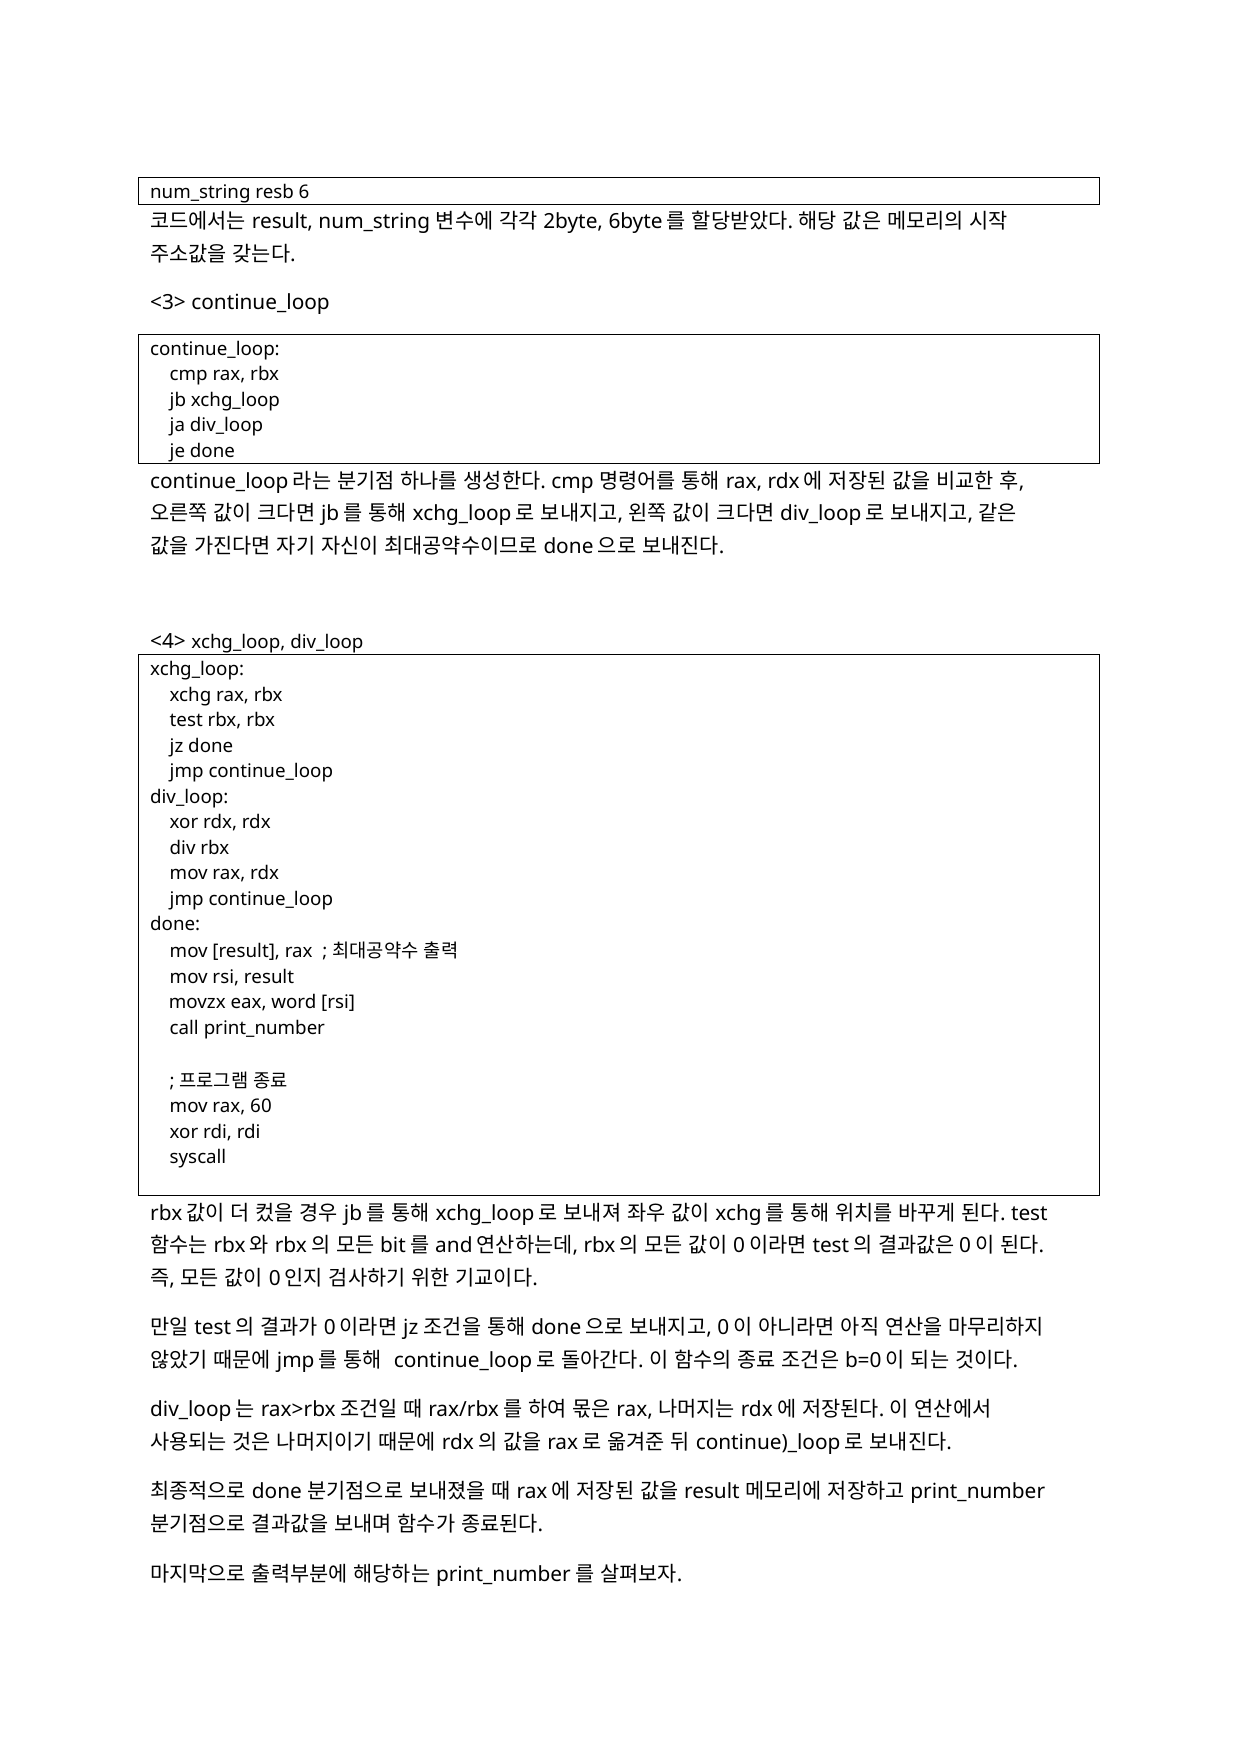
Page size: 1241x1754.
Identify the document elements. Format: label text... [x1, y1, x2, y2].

text rbx값이 더 컸을 경우 jb를 통해 xchg_loop로 보내져 좌우 값이 xchg를 통해 위치를 바꾸게 된다. test함수는 rbx와 rbx의 모든 bit를 and연산하는데, rbx의 모든 값이 0이라면 test의 결과값은0이 된다. 즉, 모든 값이 0인지 검사하기 위한 기교이다. [150, 1196, 1048, 1291]
table_header xchg_loop: xchg rax, rbx test rbx, rbx jz done jmp continue_loop div_loop: xor rdx, rdx div rbx mov rax, rdx jmp continue_loop done: mov [result], rax ; 최대공약수 출력 mov rsi, result movzx eax, word [rsi] call print_number ; 프로그램 종료 mov rax, 60 xor rdi, rdi syscall [139, 655, 1099, 1195]
text div_loop는 rax>rbx조건일 때 rax/rbx를 하여 몫은 rax, 나머지는 rdx에 저장된다. 이 연산에서 사용되는 것은 나머지이기 때문에 rdx의 값을 rax로 옮겨준 뒤 continue)_loop로 보내진다. [150, 1393, 1048, 1456]
text continue_loop라는 분기점 하나를 생성한다. cmp 명령어를 통해 rax, rdx에 저장된 값을 비교한 후, 오른쪽 값이 크다면 jb를 통해 xchg_loop로 보내지고, 왼쪽 값이 크다면 div_loop로 보내지고, 같은 값을 가진다면 자기 자신이 최대공약수이므로 done으로 보내진다. [150, 464, 1048, 559]
text <4> xchg_loop, div_loop [150, 626, 1048, 654]
table_header continue_loop: cmp rax, rbx jb xchg_loop ja div_loop je done [139, 335, 1099, 463]
text 마지막으로 출력부분에 해당하는 print_number를 살펴보자. [150, 1557, 1048, 1587]
text 최종적으로 done 분기점으로 보내졌을 때 rax에 저장된 값을 result 메모리에 저장하고 print_number분기점으로 결과값을 보내며 함수가 종료된다. [150, 1475, 1048, 1538]
text <3> continue_loop [150, 287, 1048, 315]
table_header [139, 178, 1099, 204]
text 만일 test의 결과가 0이라면 jz 조건을 통해 done으로 보내지고, 0이 아니라면 아직 연산을 마무리하지 않았기 때문에 jmp를 통해 continue_loop로 돌아간다. 이 함수의 종료 조건은 b=0이 되는 것이다. [150, 1311, 1048, 1373]
text 코드에서는 result, num_string 변수에 각각 2byte, 6byte를 할당받았다. 해당 값은 메모리의 시작 주소값을 갖는다. [150, 205, 1048, 268]
